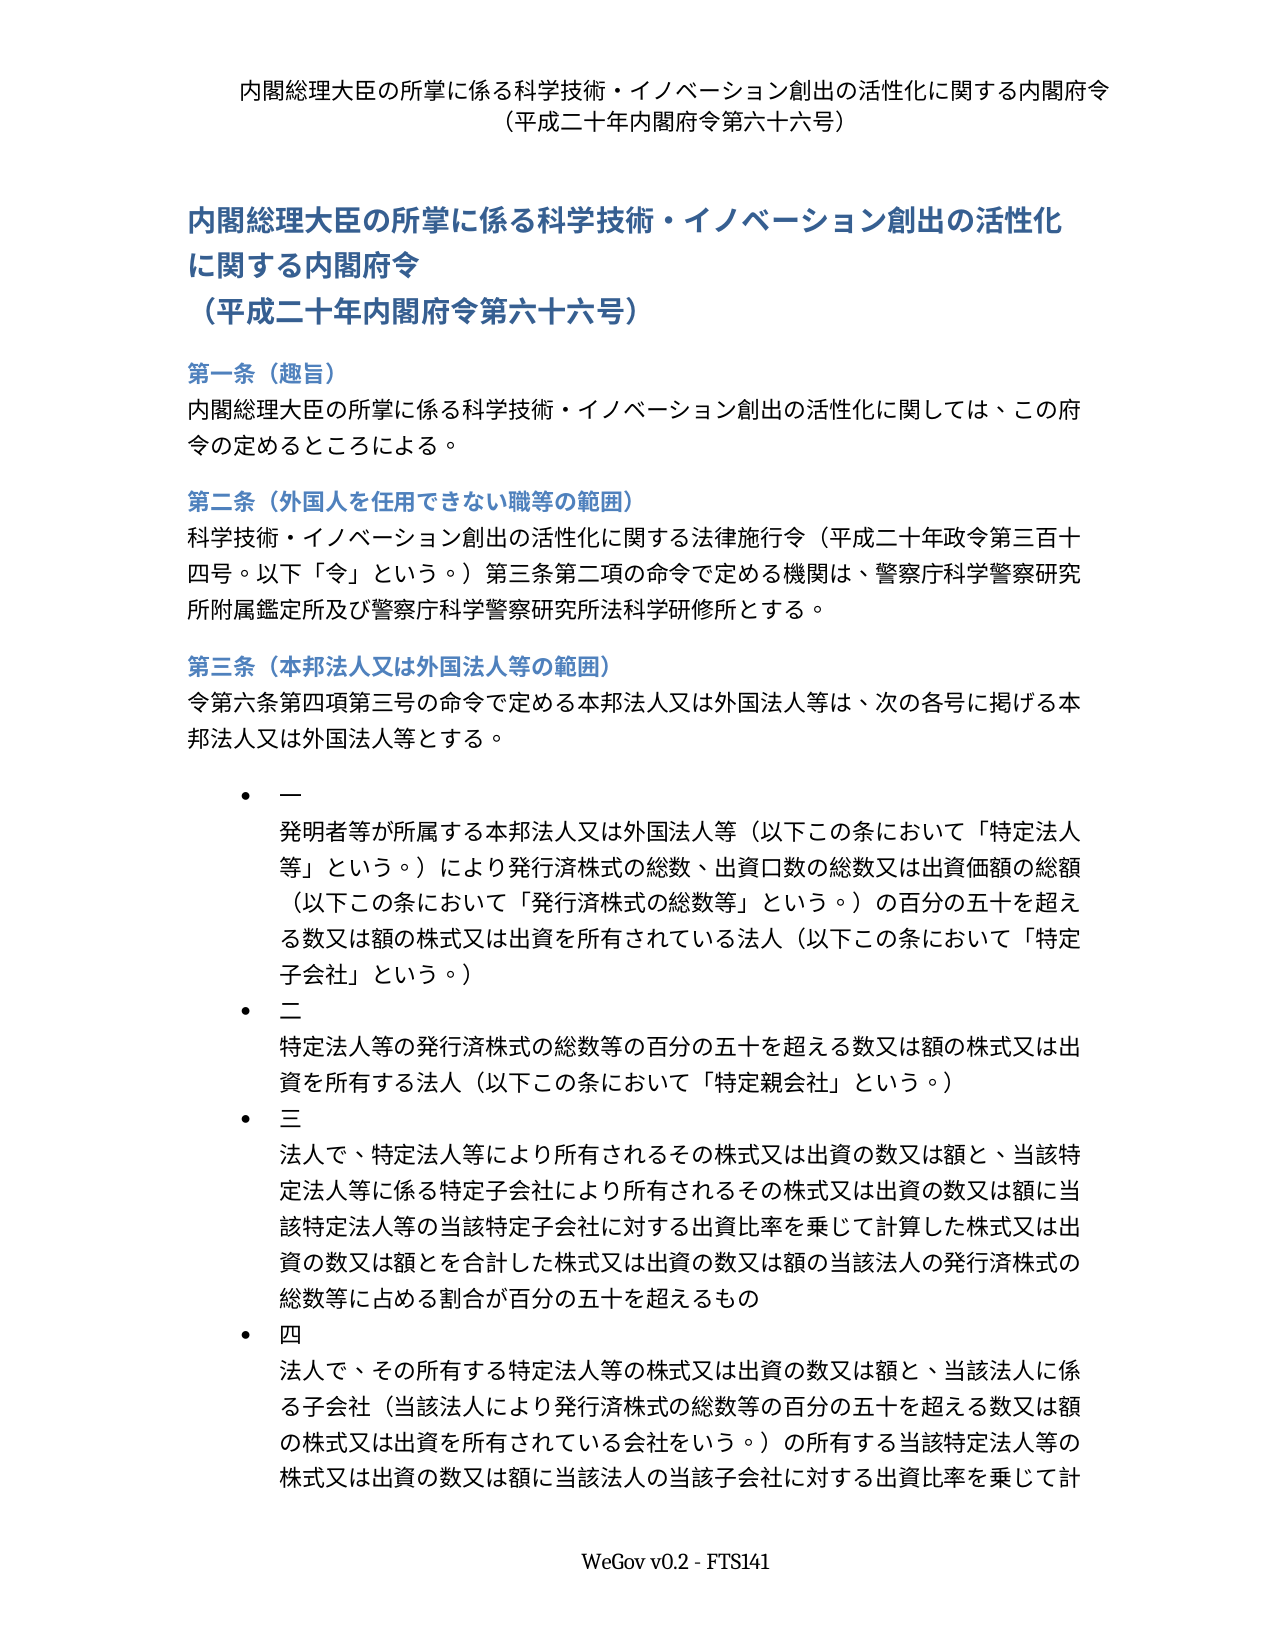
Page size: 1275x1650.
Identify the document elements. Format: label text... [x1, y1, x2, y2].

text 令第六条第四項第三号の命令で定める本邦法人又は外国法人等は、次の各号に掲げる本邦法人又は外国法人等とする。 [187, 687, 1087, 754]
subtitle 第一条（趣旨） [187, 358, 1087, 389]
text 内閣総理大臣の所掌に係る科学技術・イノベーション創出の活性化に関しては、この府令の定めるところによる。 [187, 394, 1087, 461]
subtitle 第二条（外国人を任用できない職等の範囲） [187, 486, 1087, 518]
list 二 特定法人等の発行済株式の総数等の百分の五十を超える数又は額の株式又は出資を所有する法人（以下この条において「特定親会社」という。） [242, 995, 1087, 1098]
subtitle 内閣総理大臣の所掌に係る科学技術・イノベーション創出の活性化に関する内閣府令 （平成二十年内閣府令第六十六号） [187, 200, 1087, 331]
list 一 発明者等が所属する本邦法人又は外国法人等（以下この条において「特定法人等」という。）により発行済株式の総数、出資口数の総数又は出資価額の総額（以下この条において「発行済株式の総数等」という。）の百分の五十を超える数又は額の株式又は出資を所有されている法人（以下この条において「特定子会社」という。） [242, 779, 1087, 991]
list 三 法人で、特定法人等により所有されるその株式又は出資の数又は額と、当該特定法人等に係る特定子会社により所有されるその株式又は出資の数又は額に当該特定法人等の当該特定子会社に対する出資比率を乗じて計算した株式又は出資の数又は額とを合計した株式又は出資の数又は額の当該法人の発行済株式の総数等に占める割合が百分の五十を超えるもの [242, 1103, 1087, 1314]
subtitle 第三条（本邦法人又は外国法人等の範囲） [187, 651, 1087, 682]
text 科学技術・イノベーション創出の活性化に関する法律施行令（平成二十年政令第三百十四号。以下「令」という。）第三条第二項の命令で定める機関は、警察庁科学警察研究所附属鑑定所及び警察庁科学警察研究所法科学研修所とする。 [187, 522, 1087, 625]
